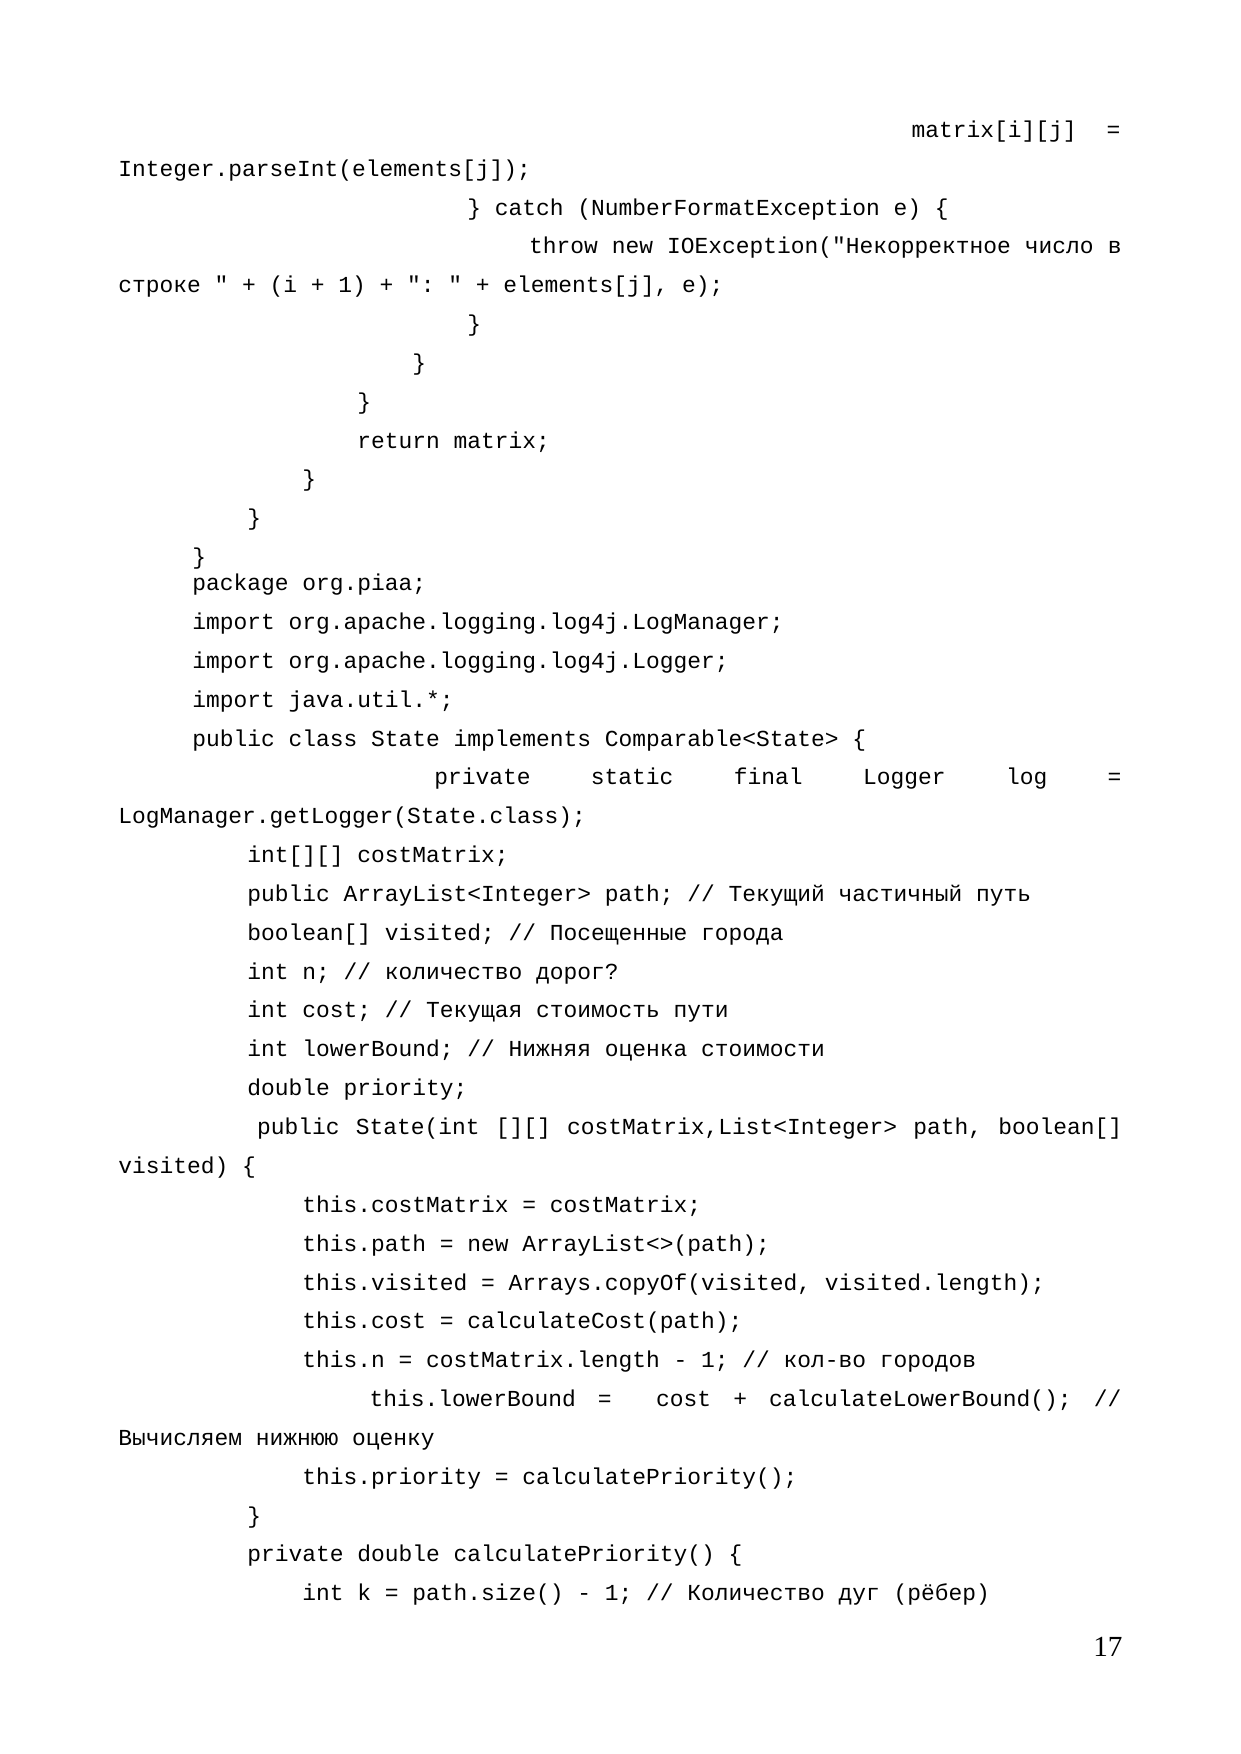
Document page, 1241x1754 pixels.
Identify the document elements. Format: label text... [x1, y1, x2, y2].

text package org.piaa; [118, 571, 1122, 597]
text public State(int [][] costMatrix,List<Integer> path, boolean[] visited) { [118, 1115, 1122, 1180]
text } [118, 507, 1122, 533]
text } [118, 1504, 1122, 1530]
text this.costMatrix = costMatrix; [118, 1193, 1122, 1219]
text import java.util.*; [118, 688, 1122, 714]
text } [118, 546, 1122, 571]
text public class State implements Comparable<State> { [118, 727, 1122, 753]
text double priority; [118, 1077, 1122, 1102]
text boolean[] visited; // Посещенные города [118, 921, 1122, 947]
text } [118, 390, 1122, 416]
text int lowerBound; // Нижняя оценка стоимости [118, 1038, 1122, 1064]
text public ArrayList<Integer> path; // Текущий частичный путь [118, 882, 1122, 908]
text } [118, 351, 1122, 377]
text this.lowerBound = cost + calculateLowerBound(); // Вычисляем нижнюю оценку [118, 1387, 1122, 1452]
text throw new IOException("Некорректное число в строке " + (i + 1) + ": " + elements[j], e); [118, 235, 1122, 299]
text import org.apache.logging.log4j.Logger; [118, 649, 1122, 675]
text int n; // количество дорог? [118, 960, 1122, 986]
text private double calculatePriority() { [118, 1543, 1122, 1569]
text private static final Logger log = LogManager.getLogger(State.class); [118, 766, 1122, 831]
text this.cost = calculateCost(path); [118, 1310, 1122, 1336]
text matrix[i][j] = Integer.parseInt(elements[j]); [118, 118, 1122, 183]
text this.n = costMatrix.length - 1; // кол-во городов [118, 1348, 1122, 1374]
text import org.apache.logging.log4j.LogManager; [118, 610, 1122, 636]
text this.visited = Arrays.copyOf(visited, visited.length); [118, 1271, 1122, 1297]
text int[][] costMatrix; [118, 843, 1122, 869]
text int k = path.size() - 1; // Количество дуг (рёбер) [118, 1582, 1122, 1608]
text return matrix; [118, 429, 1122, 455]
text } [118, 312, 1122, 338]
text } [118, 468, 1122, 494]
text } catch (NumberFormatException e) { [118, 196, 1122, 222]
text int cost; // Текущая стоимость пути [118, 999, 1122, 1025]
text this.priority = calculatePriority(); [118, 1465, 1122, 1491]
text this.path = new ArrayList<>(path); [118, 1232, 1122, 1258]
